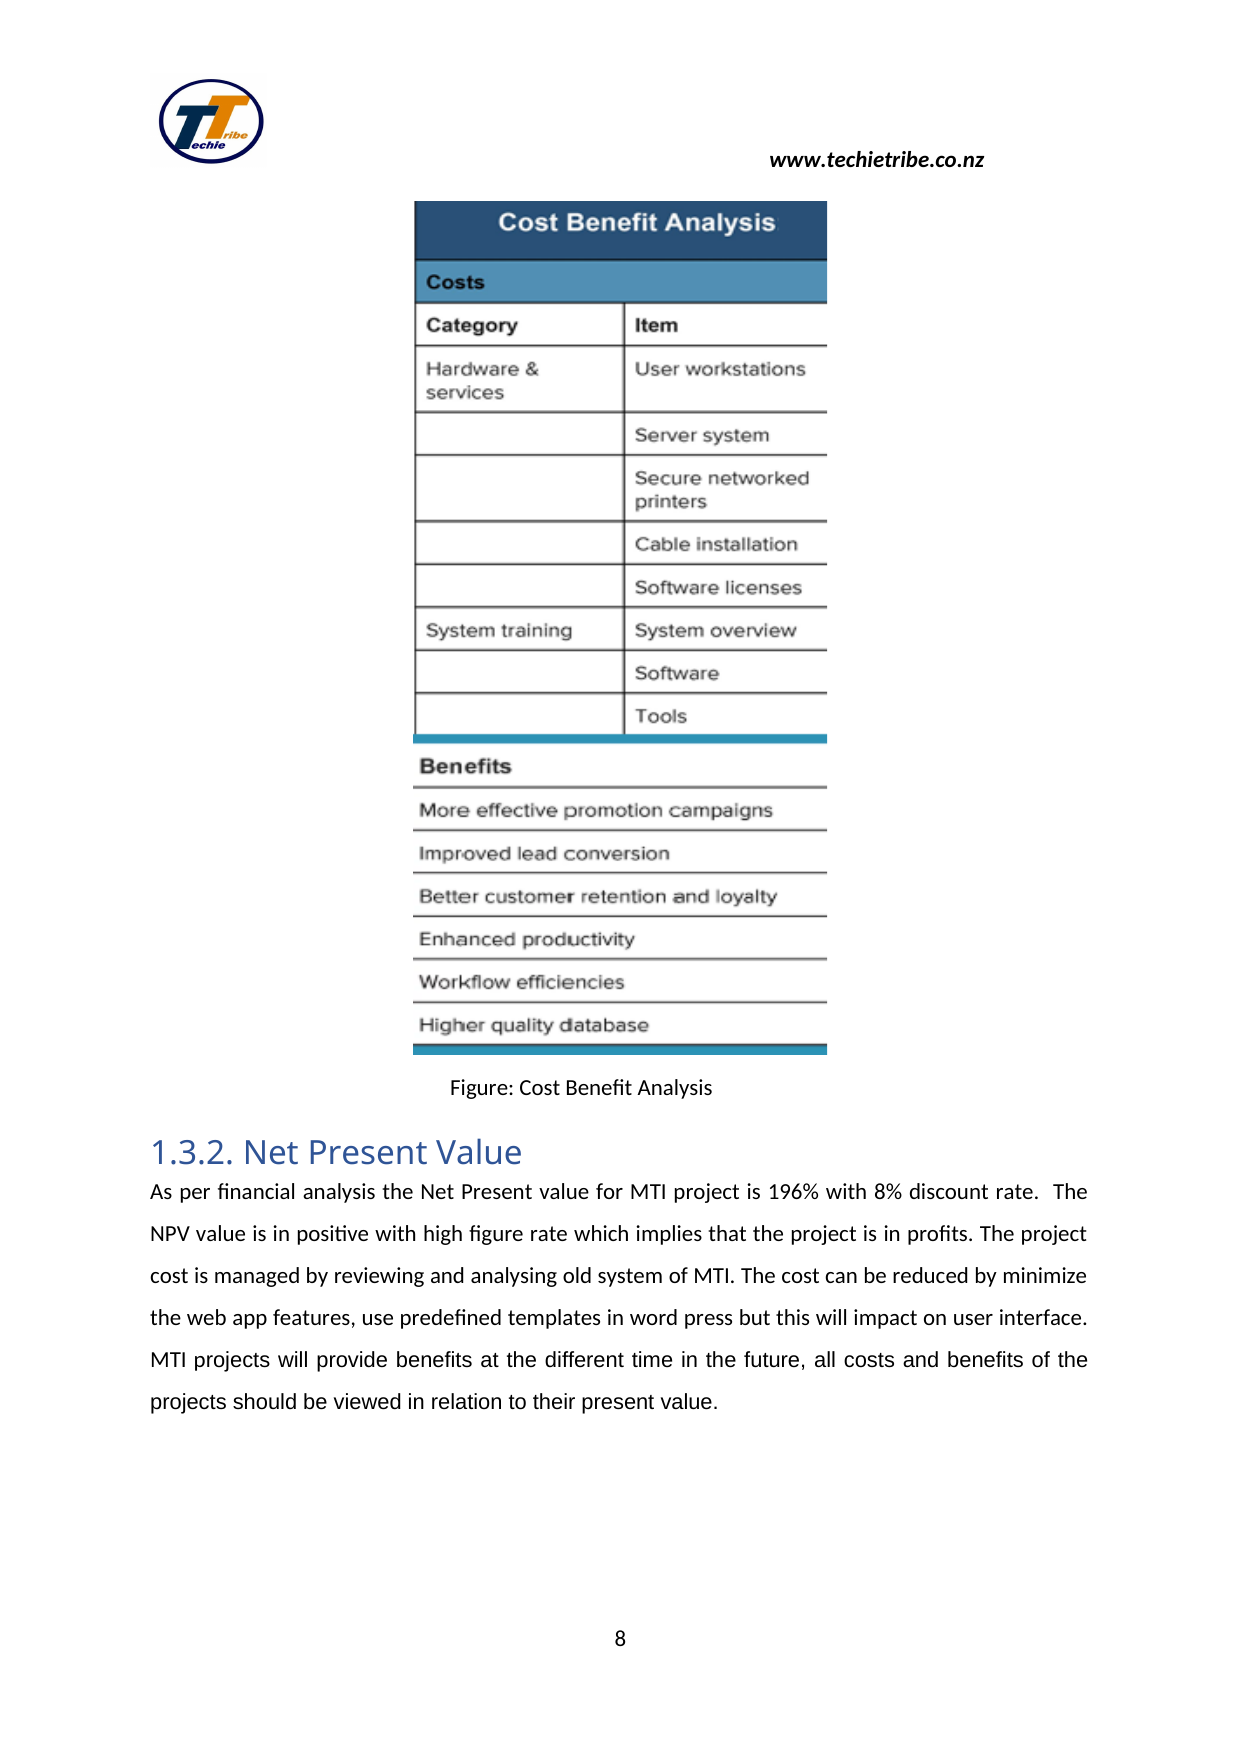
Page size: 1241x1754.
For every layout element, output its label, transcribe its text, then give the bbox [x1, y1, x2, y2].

picture [150, 73, 268, 168]
text As per financial analysis the Net Present value for MTI project is 196% with 8% discount rate. The NPV value is in positive with high figure rate which implies that the project is in profits. The project cost is managed by reviewing and analysing old system of MTI. The cost can be reduced by minimize the web app features, use predefined templates in word press but this will impact on user interface. MTI projects will provide benefits at the different time in the future, all costs and benefits of the projects should be viewed in relation to their present value. [150, 1177, 1090, 1415]
subtitle 1.3.2. Net Present Value [150, 1128, 1090, 1174]
text Figure: Cost Benefit Analysis [375, 1073, 1090, 1101]
picture [413, 201, 828, 1055]
